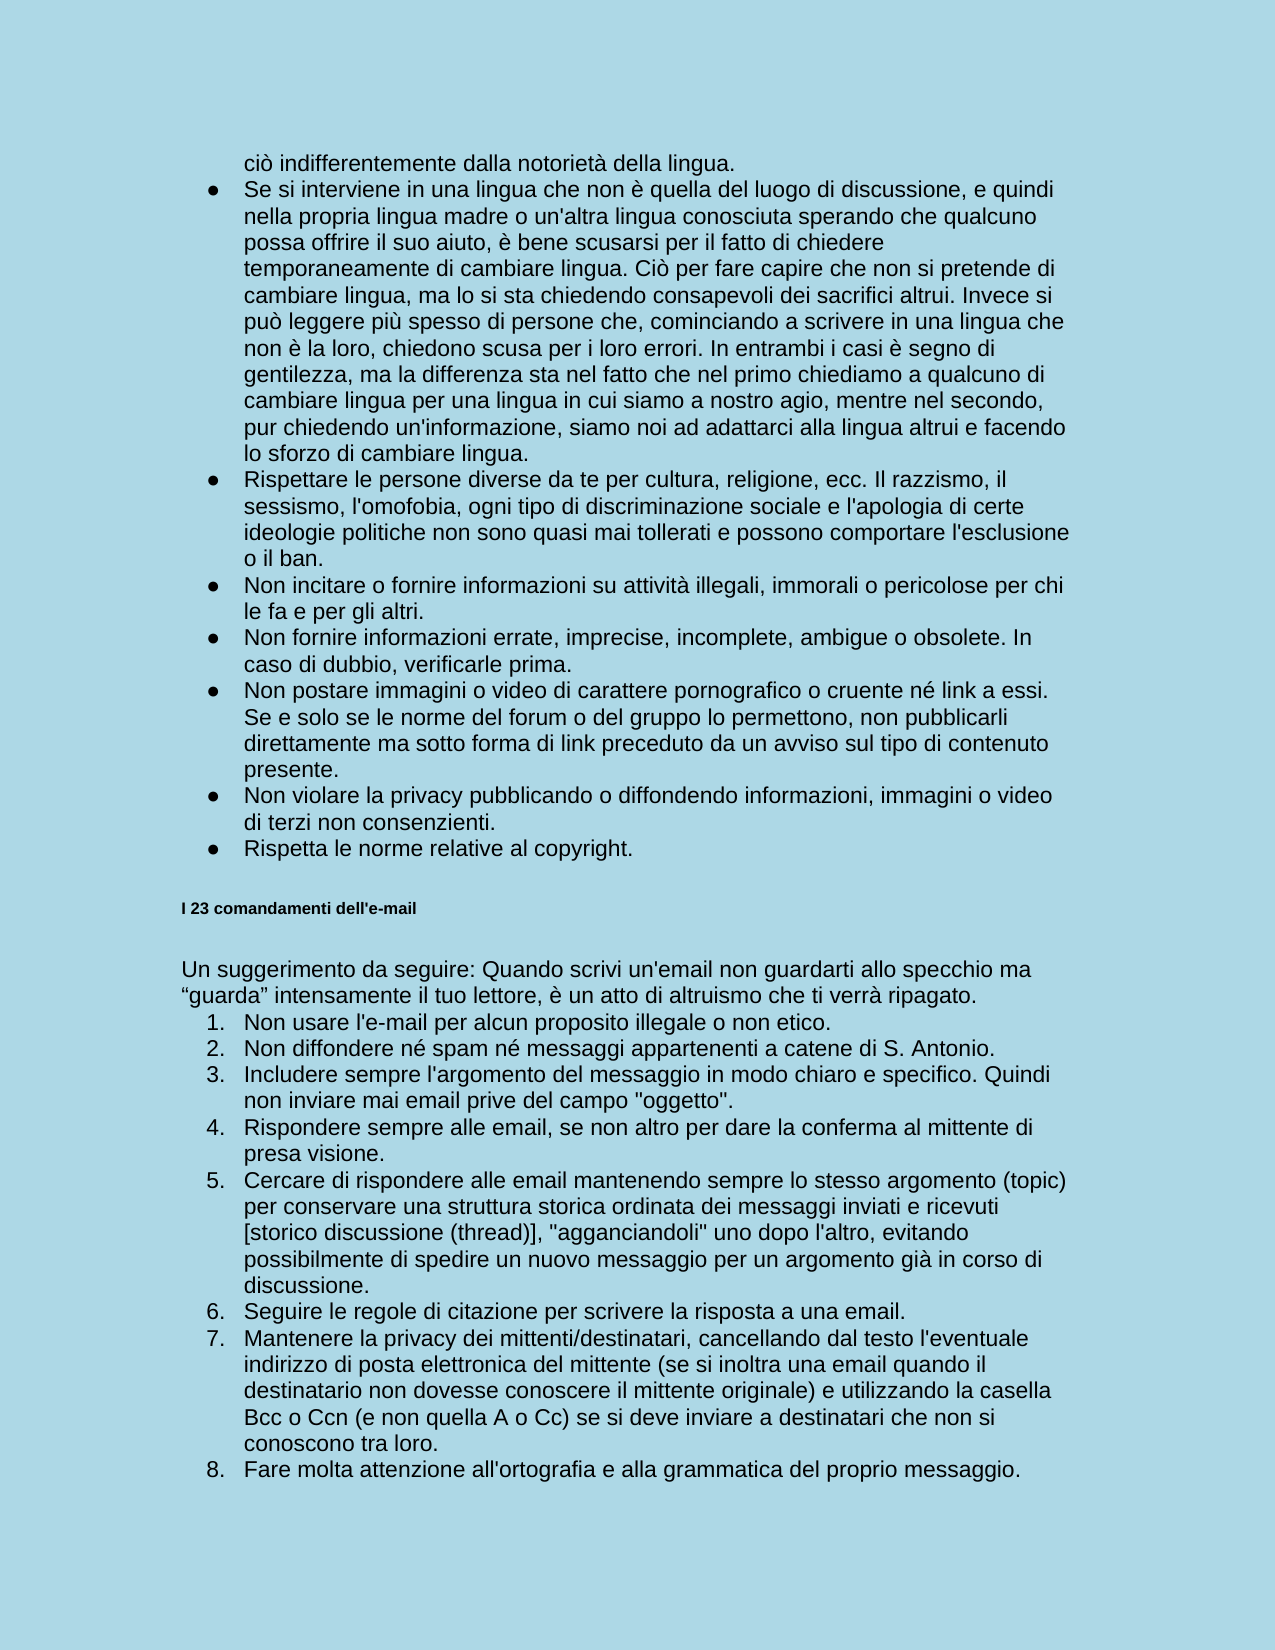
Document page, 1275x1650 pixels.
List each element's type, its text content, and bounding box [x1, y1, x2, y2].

list Non postare immagini o video di carattere pornografico o cruente né link a essi. Se e solo se le norme del forum o del gruppo lo permettono, non pubblicarli direttamente ma sotto forma di link preceduto da un avviso sul tipo di contenuto presente. [206, 677, 1070, 782]
list Se si interviene in una lingua che non è quella del luogo di discussione, e quindi nella propria lingua madre o un'altra lingua conosciuta sperando che qualcuno possa offrire il suo aiuto, è bene scusarsi per il fatto di chiedere temporaneamente di cambiare lingua. Ciò per fare capire che non si pretende di cambiare lingua, ma lo si sta chiedendo consapevoli dei sacrifici altrui. Invece si può leggere più spesso di persone che, cominciando a scrivere in una lingua che non è la loro, chiedono scusa per i loro errori. In entrambi i casi è segno di gentilezza, ma la differenza sta nel fatto che nel primo chiediamo a qualcuno di cambiare lingua per una lingua in cui siamo a nostro agio, mentre nel secondo, pur chiedendo un'informazione, siamo noi ad adattarci alla lingua altrui e facendo lo sforzo di cambiare lingua. [206, 176, 1070, 466]
list Fare molta attenzione all'ortografia e alla grammatica del proprio messaggio. [206, 1456, 1070, 1483]
subtitle I 23 comandamenti dell'e-mail [181, 899, 1125, 918]
list Non incitare o fornire informazioni su attività illegali, immorali o pericolose per chi le fa e per gli altri. [206, 572, 1070, 624]
list Rispetta le norme relative al copyright. [206, 835, 1070, 862]
list Cercare di rispondere alle email mantenendo sempre lo stesso argomento (topic) per conservare una struttura storica ordinata dei messaggi inviati e ricevuti [storico discussione (thread)], "agganciandoli" uno dopo l'altro, evitando possibilmente di spedire un nuovo messaggio per un argomento già in corso di discussione. [206, 1167, 1070, 1298]
list Non usare l'e-mail per alcun proposito illegale o non etico. [206, 1008, 1070, 1035]
list Includere sempre l'argomento del messaggio in modo chiaro e specifico. Quindi non inviare mai email prive del campo "oggetto". [206, 1061, 1070, 1114]
text Un suggerimento da seguire: Quando scrivi un'email non guardarti allo specchio ma “guarda” intensamente il tuo lettore, è un atto di altruismo che ti verrà ripagato. [181, 956, 1070, 1008]
list Non fornire informazioni errate, imprecise, incomplete, ambigue o obsolete. In caso di dubbio, verificarle prima. [206, 624, 1070, 677]
list Rispettare le persone diverse da te per cultura, religione, ecc. Il razzismo, il sessismo, l'omofobia, ogni tipo di discriminazione sociale e l'apologia di certe ideologie politiche non sono quasi mai tollerati e possono comportare l'esclusione o il ban. [206, 466, 1070, 572]
list Mantenere la privacy dei mittenti/destinatari, cancellando dal testo l'eventuale indirizzo di posta elettronica del mittente (se si inoltra una email quando il destinatario non dovesse conoscere il mittente originale) e utilizzando la casella Bcc o Ccn (e non quella A o Cc) se si deve inviare a destinatari che non si conoscono tra loro. [206, 1325, 1070, 1456]
list Non violare la privacy pubblicando o diffondendo informazioni, immagini o video di terzi non consenzienti. [206, 782, 1070, 835]
list Seguire le regole di citazione per scrivere la risposta a una email. [206, 1298, 1070, 1325]
list Rispondere sempre alle email, se non altro per dare la conferma al mittente di presa visione. [206, 1114, 1070, 1167]
list Non diffondere né spam né messaggi appartenenti a catene di S. Antonio. [206, 1035, 1070, 1061]
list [206, 150, 1070, 176]
